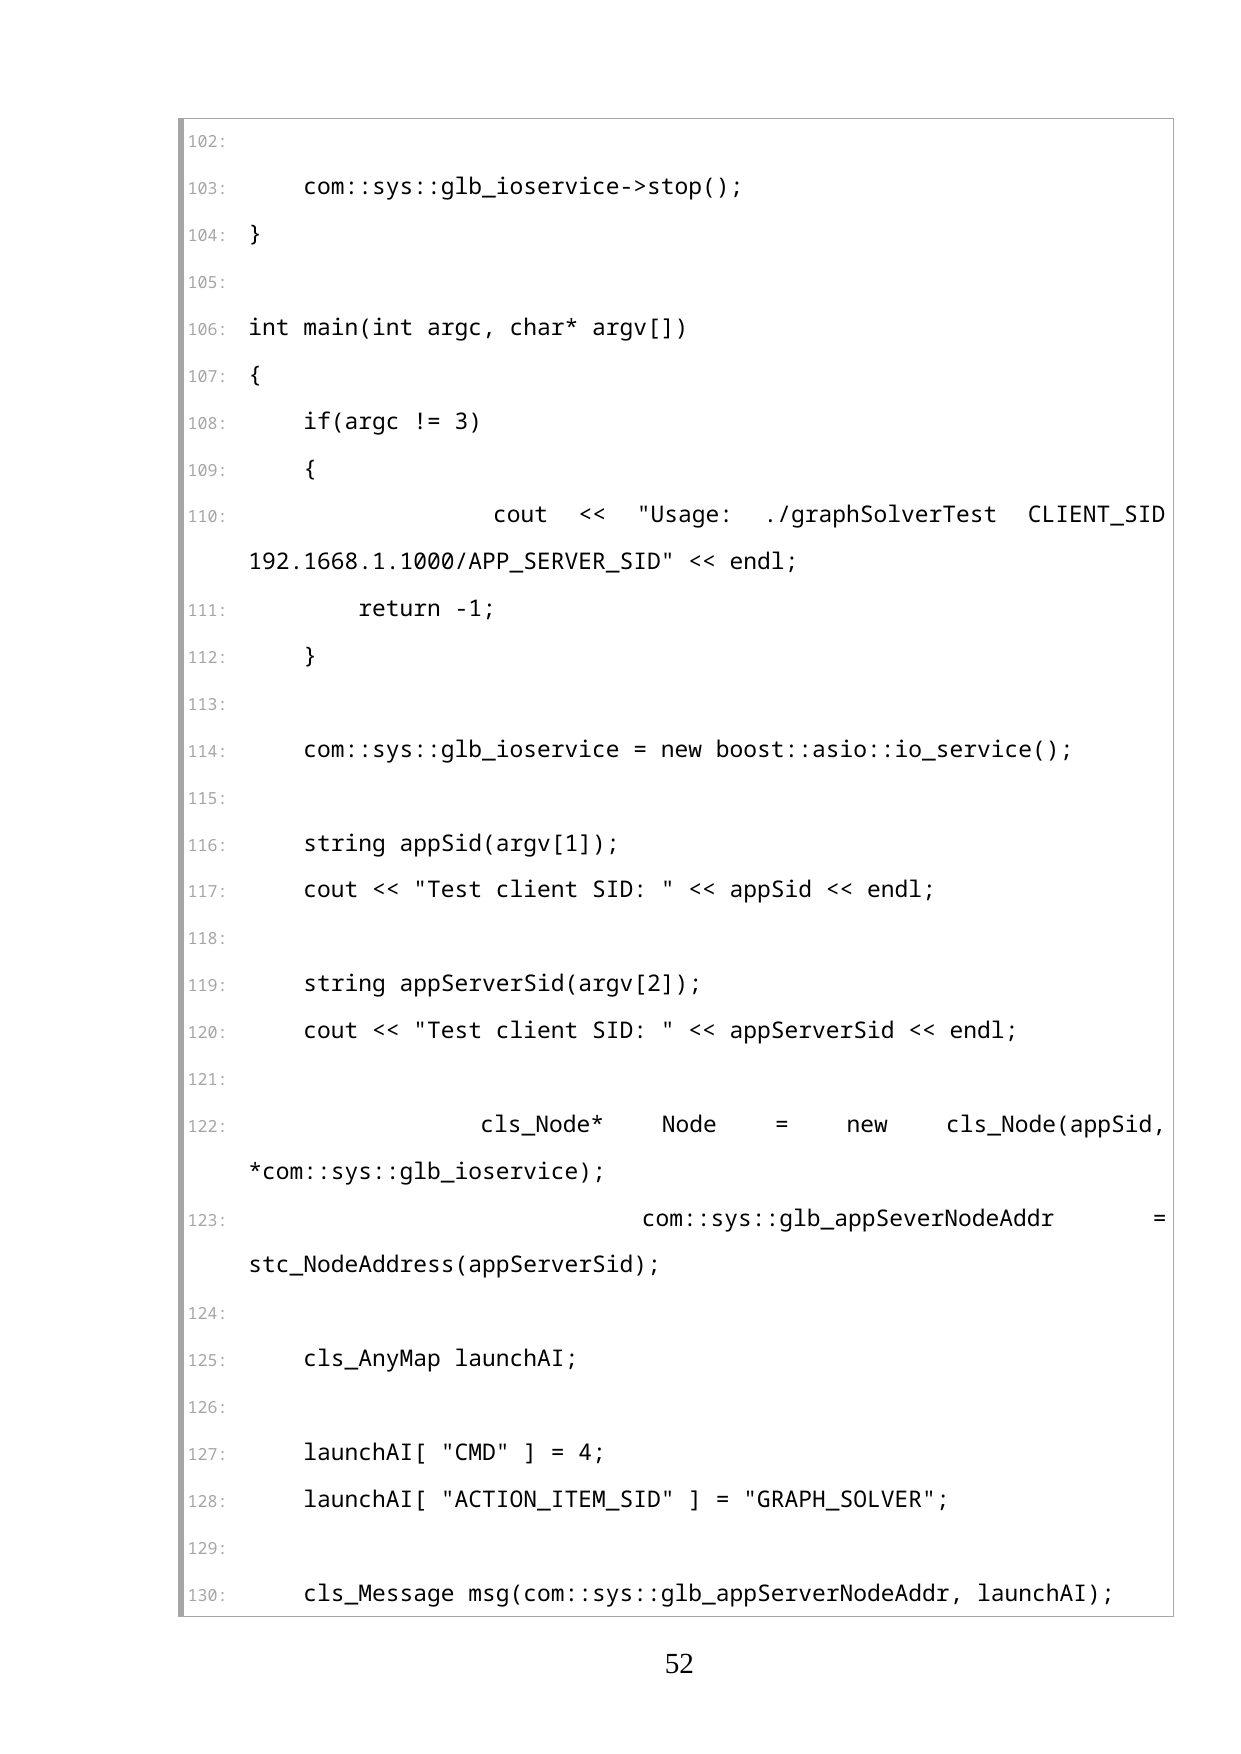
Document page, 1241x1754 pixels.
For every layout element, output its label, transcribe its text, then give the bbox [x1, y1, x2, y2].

list cout << "Test client SID: " << appSid << endl; [184, 868, 1173, 904]
list cout << "Usage: ./graphSolverTest CLIENT_SID 192.1668.1.1000/APP_SERVER_SID" << endl; [184, 493, 1173, 576]
list string appSid(argv[1]); [184, 821, 1173, 858]
list cout << "Test client SID: " << appServerSid << endl; [184, 1009, 1173, 1045]
list if(argc != 3) [184, 399, 1173, 436]
list return -1; [184, 587, 1173, 623]
list { [184, 352, 1173, 389]
list string appServerSid(argv[2]); [184, 962, 1173, 998]
list cls_AnyMap launchAI; [184, 1337, 1173, 1373]
list com::sys::glb_appSeverNodeAddr = stc_NodeAddress(appServerSid); [184, 1196, 1173, 1279]
list launchAI[ "ACTION_ITEM_SID" ] = "GRAPH_SOLVER"; [184, 1477, 1173, 1514]
list } [184, 634, 1173, 670]
list launchAI[ "CMD" ] = 4; [184, 1431, 1173, 1467]
list } [184, 212, 1173, 248]
list cls_Message msg(com::sys::glb_appServerNodeAddr, launchAI); [184, 1571, 1173, 1616]
list com::sys::glb_ioservice->stop(); [184, 165, 1173, 201]
list { [184, 446, 1173, 483]
list com::sys::glb_ioservice = new boost::asio::io_service(); [184, 727, 1173, 764]
list cls_Node* Node = new cls_Node(appSid, *com::sys::glb_ioservice); [184, 1102, 1173, 1186]
list int main(int argc, char* argv[]) [184, 306, 1173, 342]
